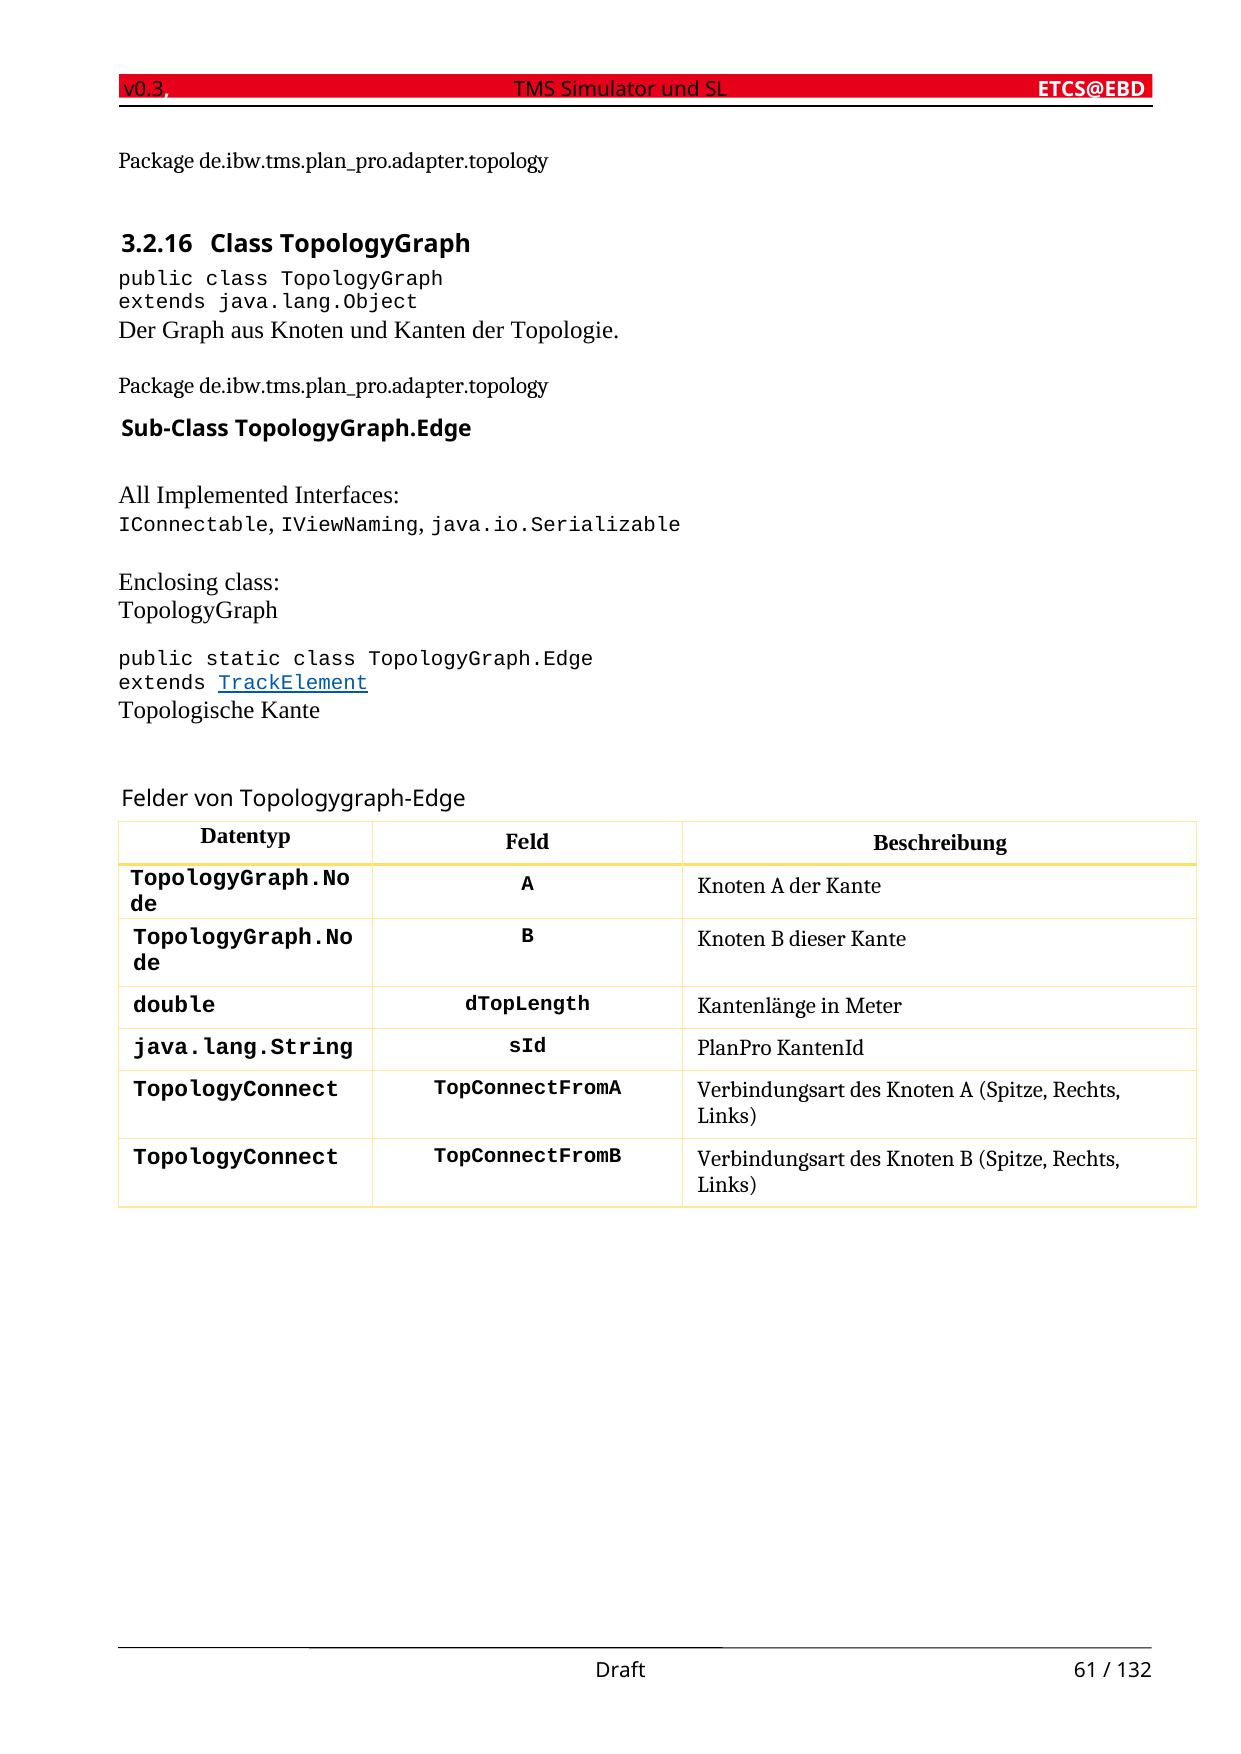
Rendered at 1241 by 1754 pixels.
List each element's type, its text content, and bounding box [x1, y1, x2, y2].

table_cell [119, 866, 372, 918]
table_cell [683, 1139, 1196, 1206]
text public static class TopologyGraph.Edge [118, 648, 1152, 672]
list Topologische Kante [118, 695, 1152, 724]
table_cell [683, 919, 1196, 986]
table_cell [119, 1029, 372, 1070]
text public class TopologyGraph [118, 268, 1152, 291]
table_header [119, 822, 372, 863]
list IConnectable, IViewNaming, java.io.Serializable [118, 508, 1152, 538]
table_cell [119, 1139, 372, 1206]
list All Implemented Interfaces: [118, 480, 1152, 508]
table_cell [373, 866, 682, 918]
list Der Graph aus Knoten und Kanten der Topologie. [118, 315, 1152, 344]
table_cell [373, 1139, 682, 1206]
list TopologyGraph [118, 596, 1152, 624]
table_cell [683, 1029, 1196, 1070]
text Package de.ibw.tms.plan_pro.adapter.topology [118, 148, 1152, 174]
subtitle Sub-Class TopologyGraph.Edge [121, 411, 1149, 443]
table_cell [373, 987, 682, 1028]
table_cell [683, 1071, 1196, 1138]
text Package de.ibw.tms.plan_pro.adapter.topology [118, 373, 1152, 399]
subtitle Felder von Topologygraph-Edge [121, 782, 1149, 813]
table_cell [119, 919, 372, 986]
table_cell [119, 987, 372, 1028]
subtitle Class TopologyGraph [121, 225, 1149, 259]
text extends TrackElement [118, 672, 1152, 695]
list Enclosing class: [118, 567, 1152, 596]
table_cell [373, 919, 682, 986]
text extends java.lang.Object [118, 291, 1152, 315]
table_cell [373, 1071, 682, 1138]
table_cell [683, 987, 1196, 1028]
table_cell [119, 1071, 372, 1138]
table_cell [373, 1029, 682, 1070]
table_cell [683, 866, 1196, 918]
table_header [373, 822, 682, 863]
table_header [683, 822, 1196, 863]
